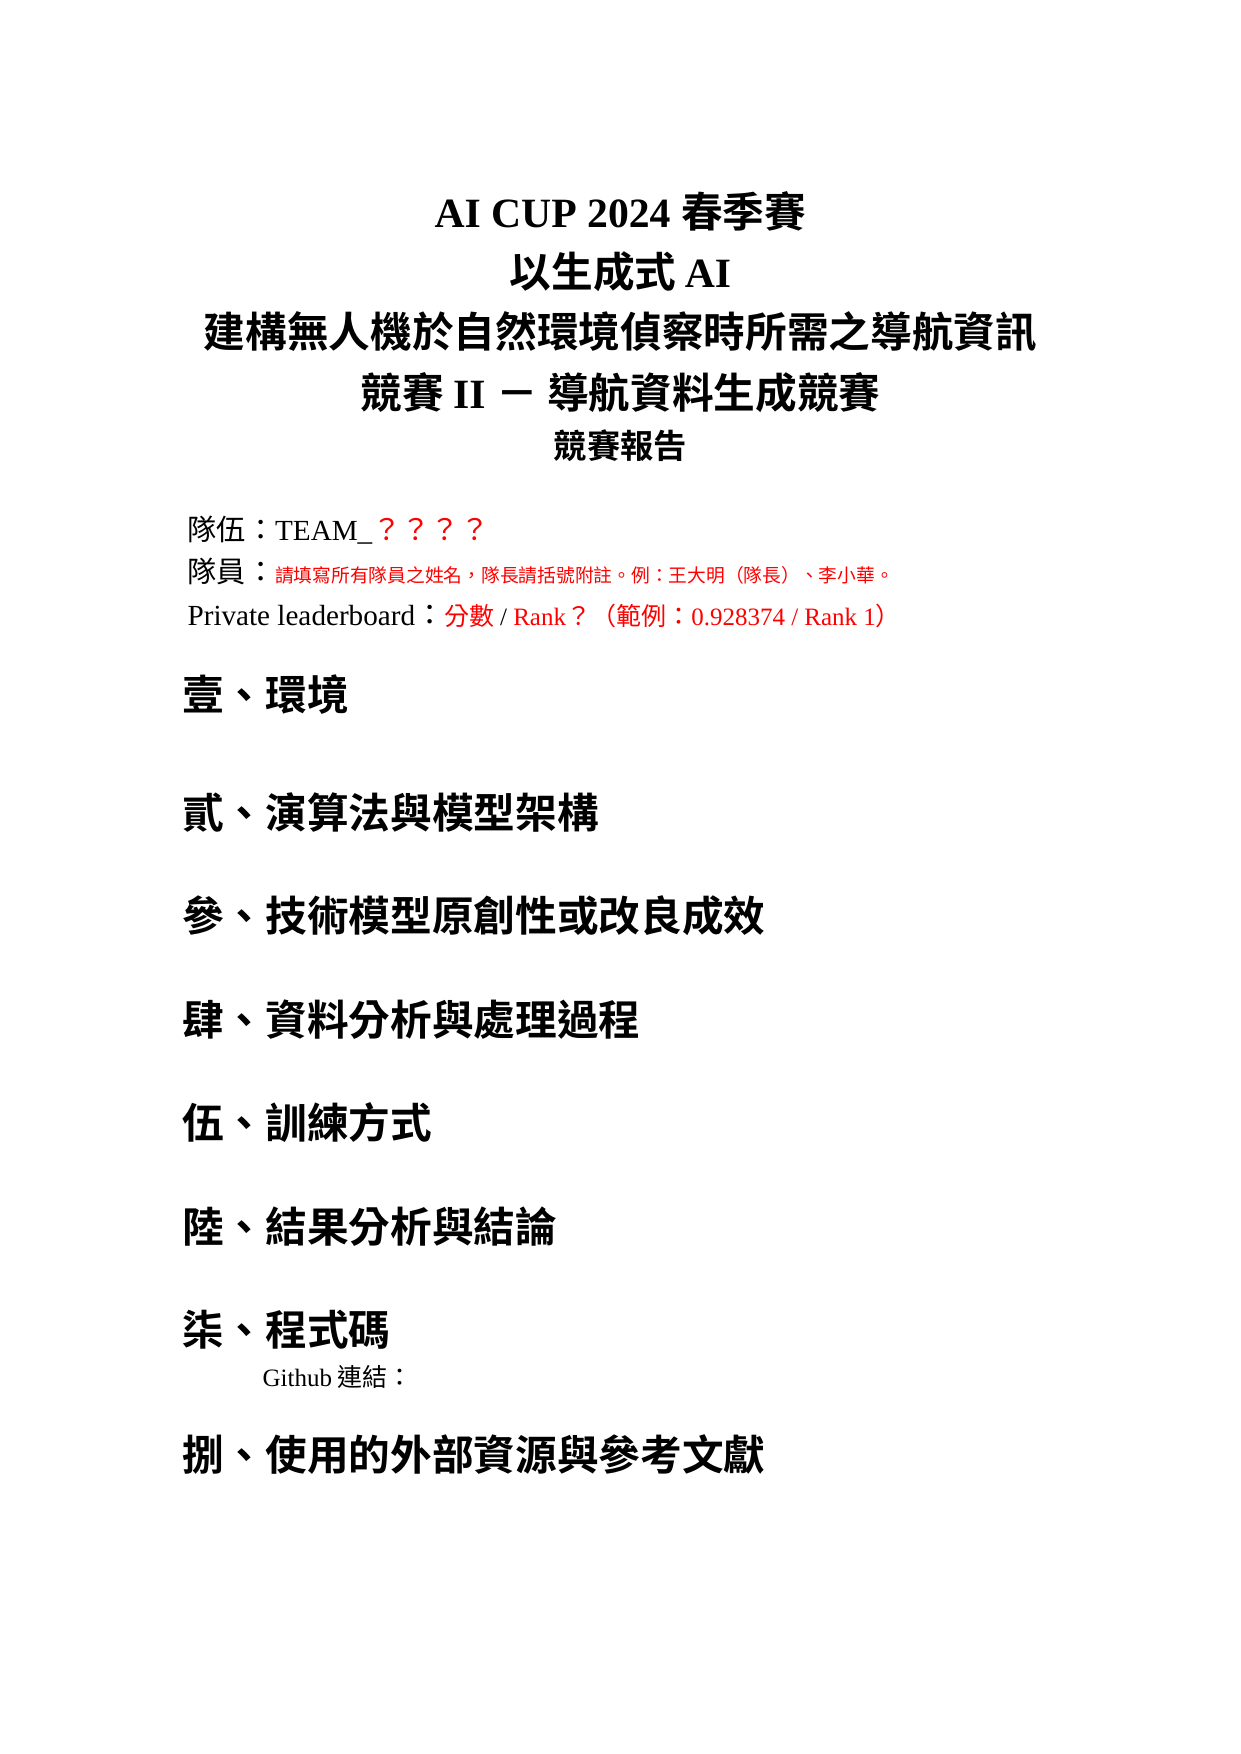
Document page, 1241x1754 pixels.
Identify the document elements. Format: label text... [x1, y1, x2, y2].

text AI CUP 2024 春季賽 [187, 179, 1053, 239]
text 肆、資料分析與處理過程 [182, 987, 1053, 1047]
text 捌、使用的外部資源與參考文獻 [182, 1422, 1053, 1483]
text 伍、訓練方式 [182, 1090, 1053, 1151]
text Private leaderboard：分數 / Rank？（範例：0.928374 / Rank 1） [187, 591, 1053, 633]
text 隊員：請填寫所有隊員之姓名，隊長請括號附註。例：王大明（隊長）、李小華。 [187, 549, 1053, 591]
text 柒、程式碼 [182, 1297, 1053, 1357]
text 競賽報告 [187, 420, 1053, 468]
text 貳、演算法與模型架構 [182, 780, 1053, 840]
text 壹、環境 [182, 662, 1053, 722]
text 參、技術模型原創性或改良成效 [182, 883, 1053, 944]
text 競賽 II － 導航資料生成競賽 [187, 360, 1053, 420]
text 陸、結果分析與結論 [182, 1194, 1053, 1254]
text 隊伍：TEAM_？？？？ [187, 507, 1053, 549]
text Github連結： [187, 1357, 1053, 1394]
text 建構無人機於自然環境偵察時所需之導航資訊 [187, 299, 1053, 360]
text 以生成式AI [187, 239, 1053, 299]
